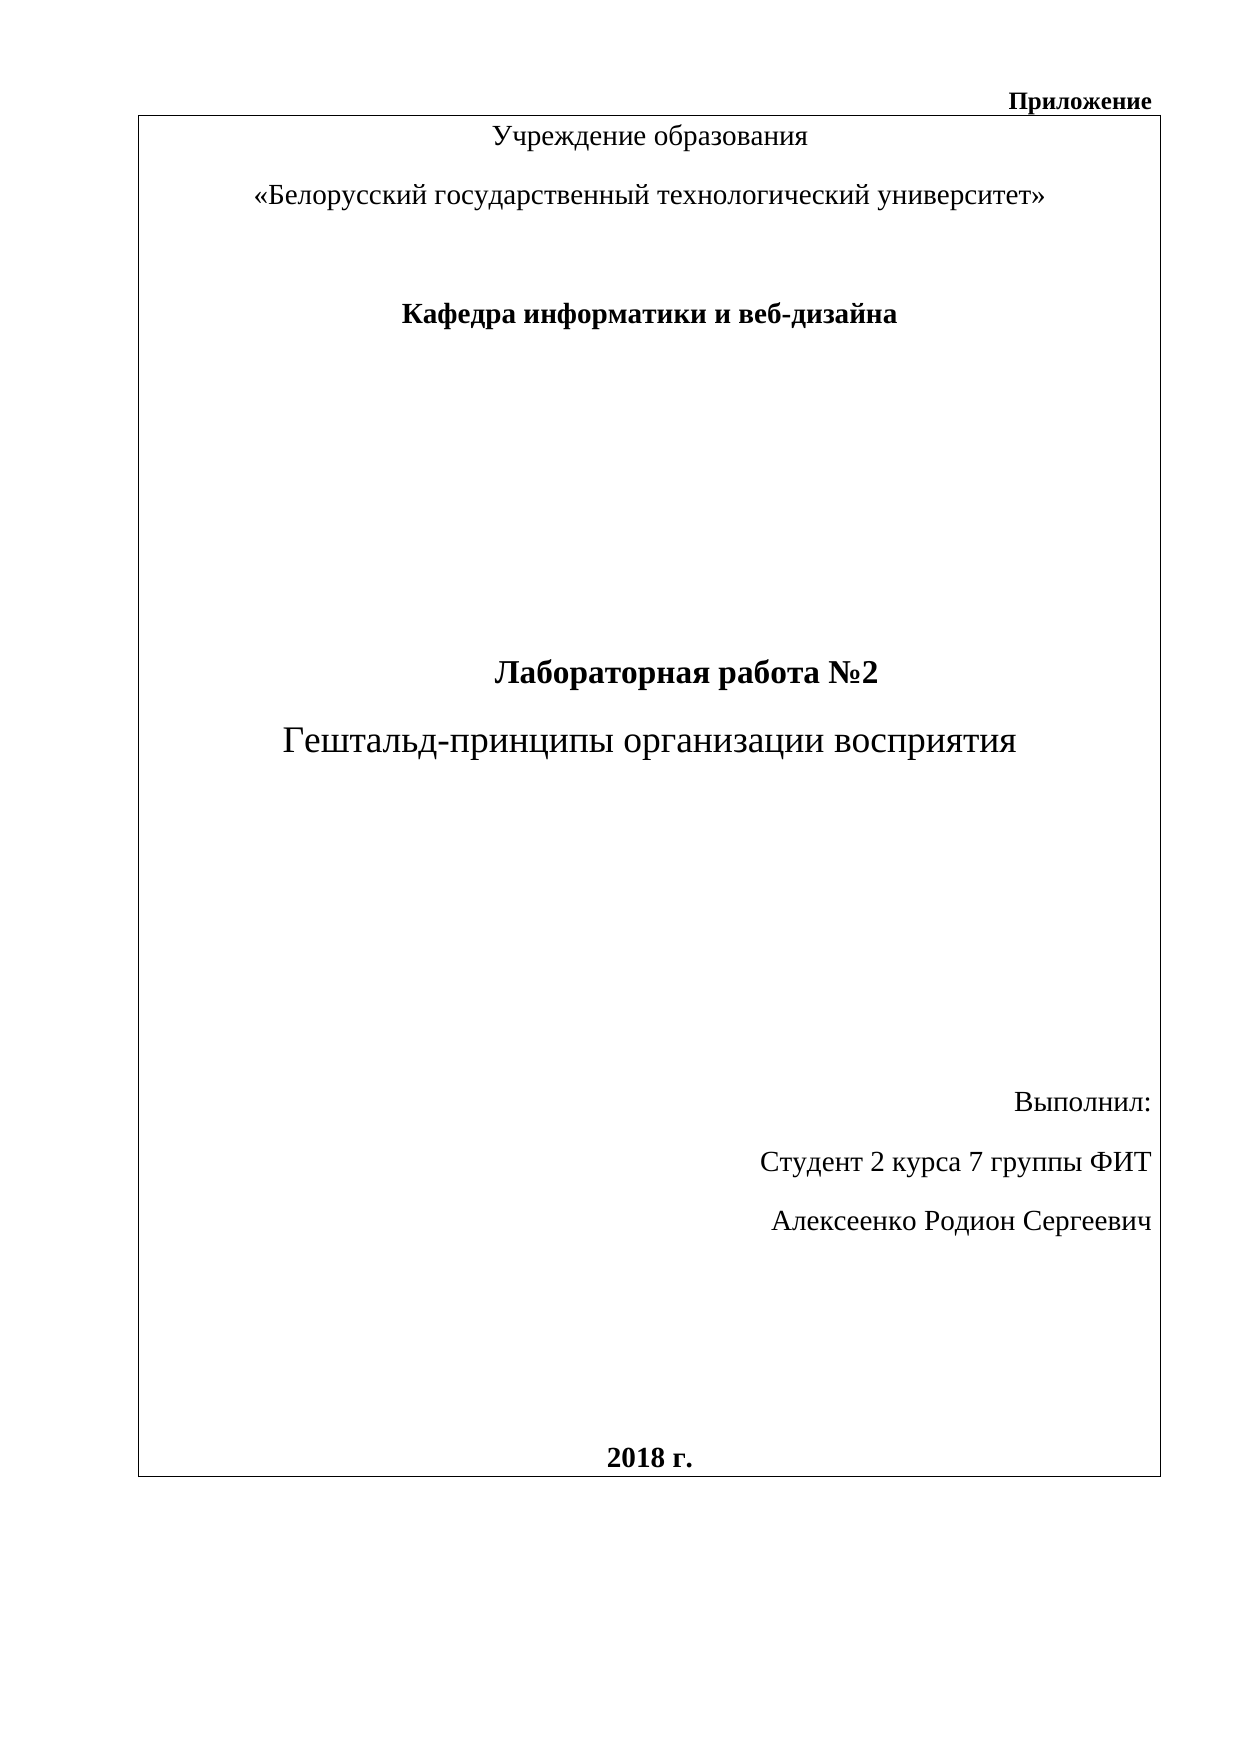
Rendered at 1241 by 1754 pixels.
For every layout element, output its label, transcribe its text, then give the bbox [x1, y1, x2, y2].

text Алексеенко Родион Сергеевич [139, 1200, 1160, 1237]
text Лабораторная работа №2 [139, 649, 1160, 691]
text Приложение [148, 89, 1152, 115]
text Гештальд-принципы организации восприятия [139, 714, 1160, 760]
text Кафедра информатики и веб-дизайна [139, 293, 1160, 329]
text Выполнил: [139, 1081, 1160, 1118]
text «Белорусский государственный технологический университет» [139, 174, 1160, 211]
text Студент 2 курса 7 группы ФИТ [139, 1141, 1160, 1177]
text Учреждение образования [139, 116, 1160, 151]
text 2018 г. [139, 1437, 1160, 1476]
